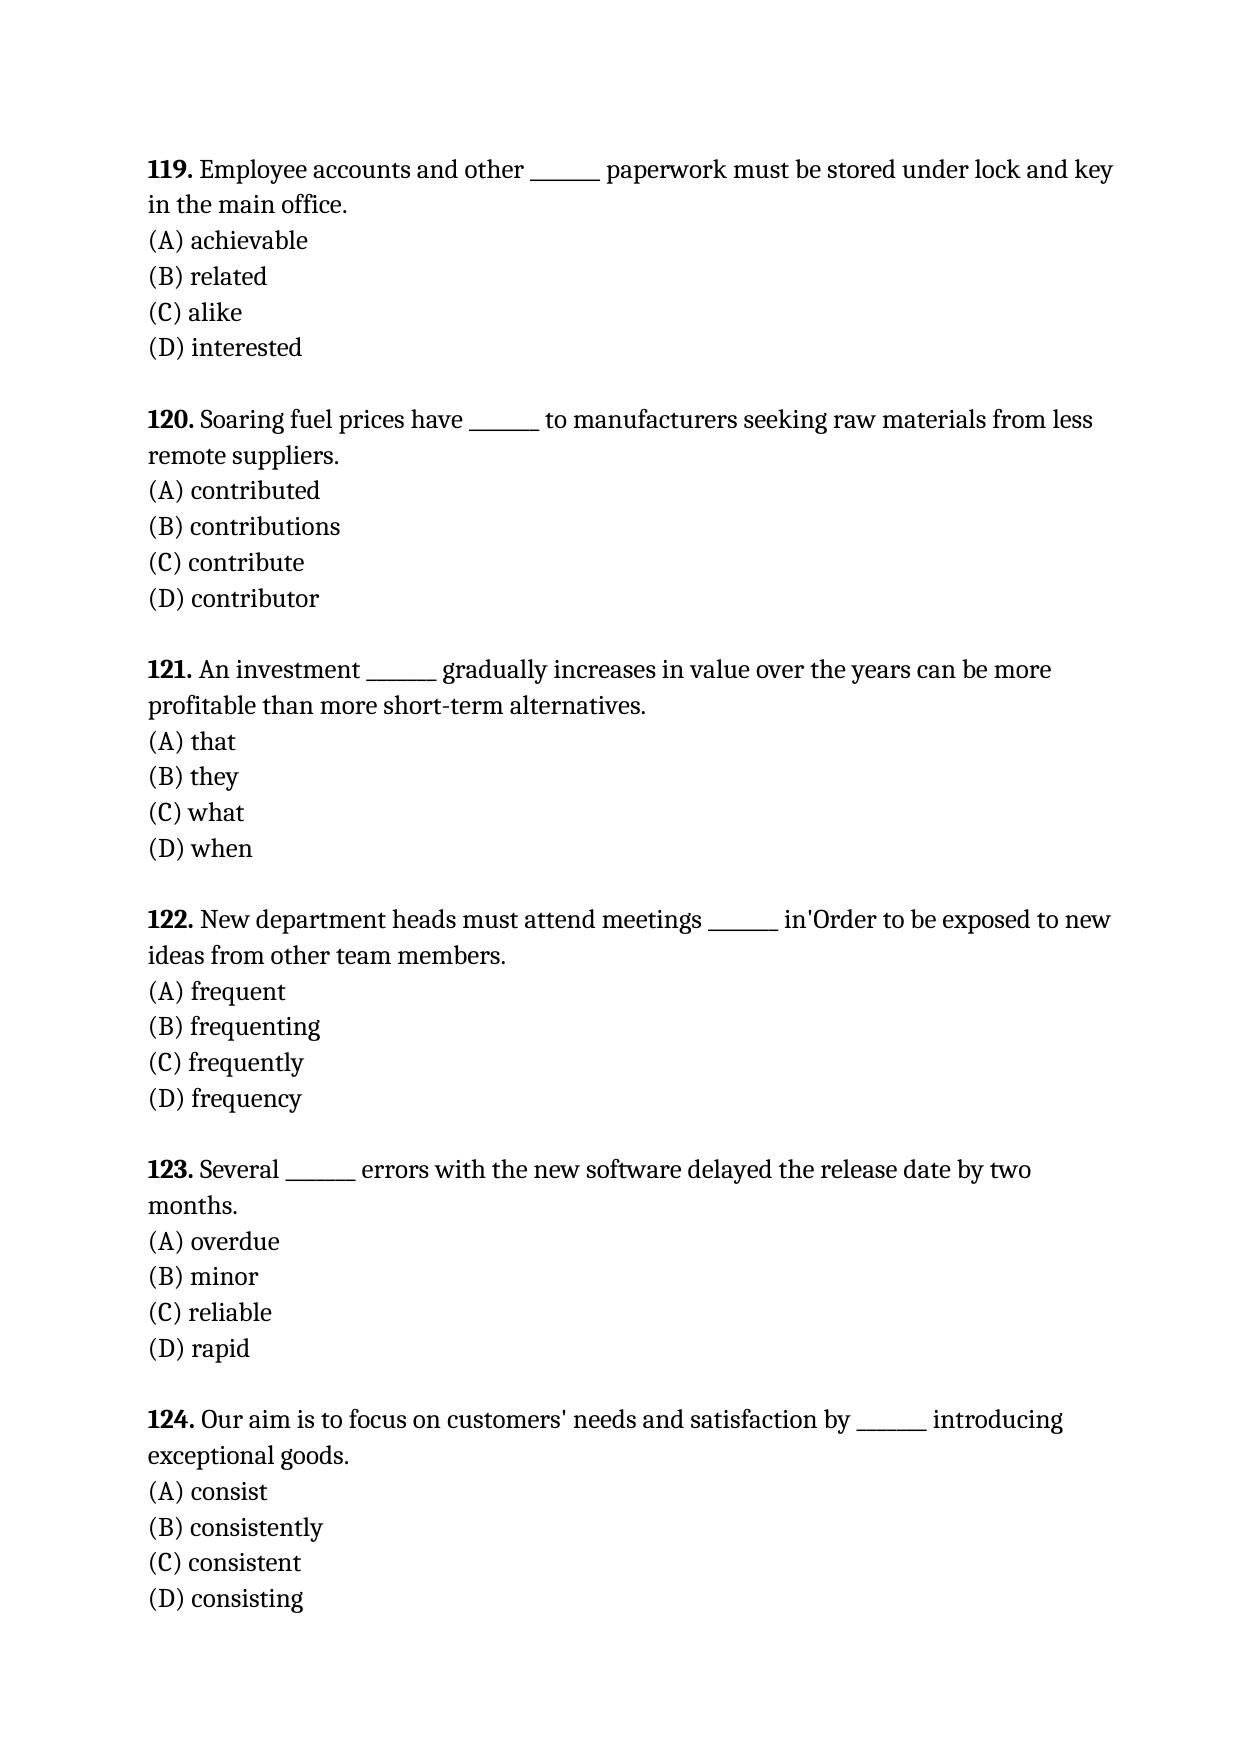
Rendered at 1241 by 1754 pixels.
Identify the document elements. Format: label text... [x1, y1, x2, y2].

text 123. Several _______ errors with the new software delayed the release date by two months. (A) overdue (B) minor (C) reliable (D) rapid [148, 1118, 1122, 1364]
text 120. Soaring fuel prices have _______ to manufacturers seeking raw materials from less remote suppliers. (A) contributed (B) contributions (C) contribute (D) contributor [148, 368, 1122, 614]
text 124. Our aim is to focus on customers' needs and satisfaction by _______ introducing exceptional goods. (A) consist (B) consistently (C) consistent (D) consisting [148, 1404, 1122, 1614]
text 119. Employee accounts and other _______ paperwork must be stored under lock and key in the main office. (A) achievable (B) related (C) alike (D) interested [148, 118, 1122, 364]
text 121. An investment _______ gradually increases in value over the years can be more profitable than more short-term alternatives. (A) that (B) they (C) what (D) when [148, 618, 1122, 864]
text 122. New department heads must attend meetings _______ in'Order to be exposed to new ideas from other team members. (A) frequent (B) frequenting (C) frequently (D) frequency [148, 868, 1122, 1114]
